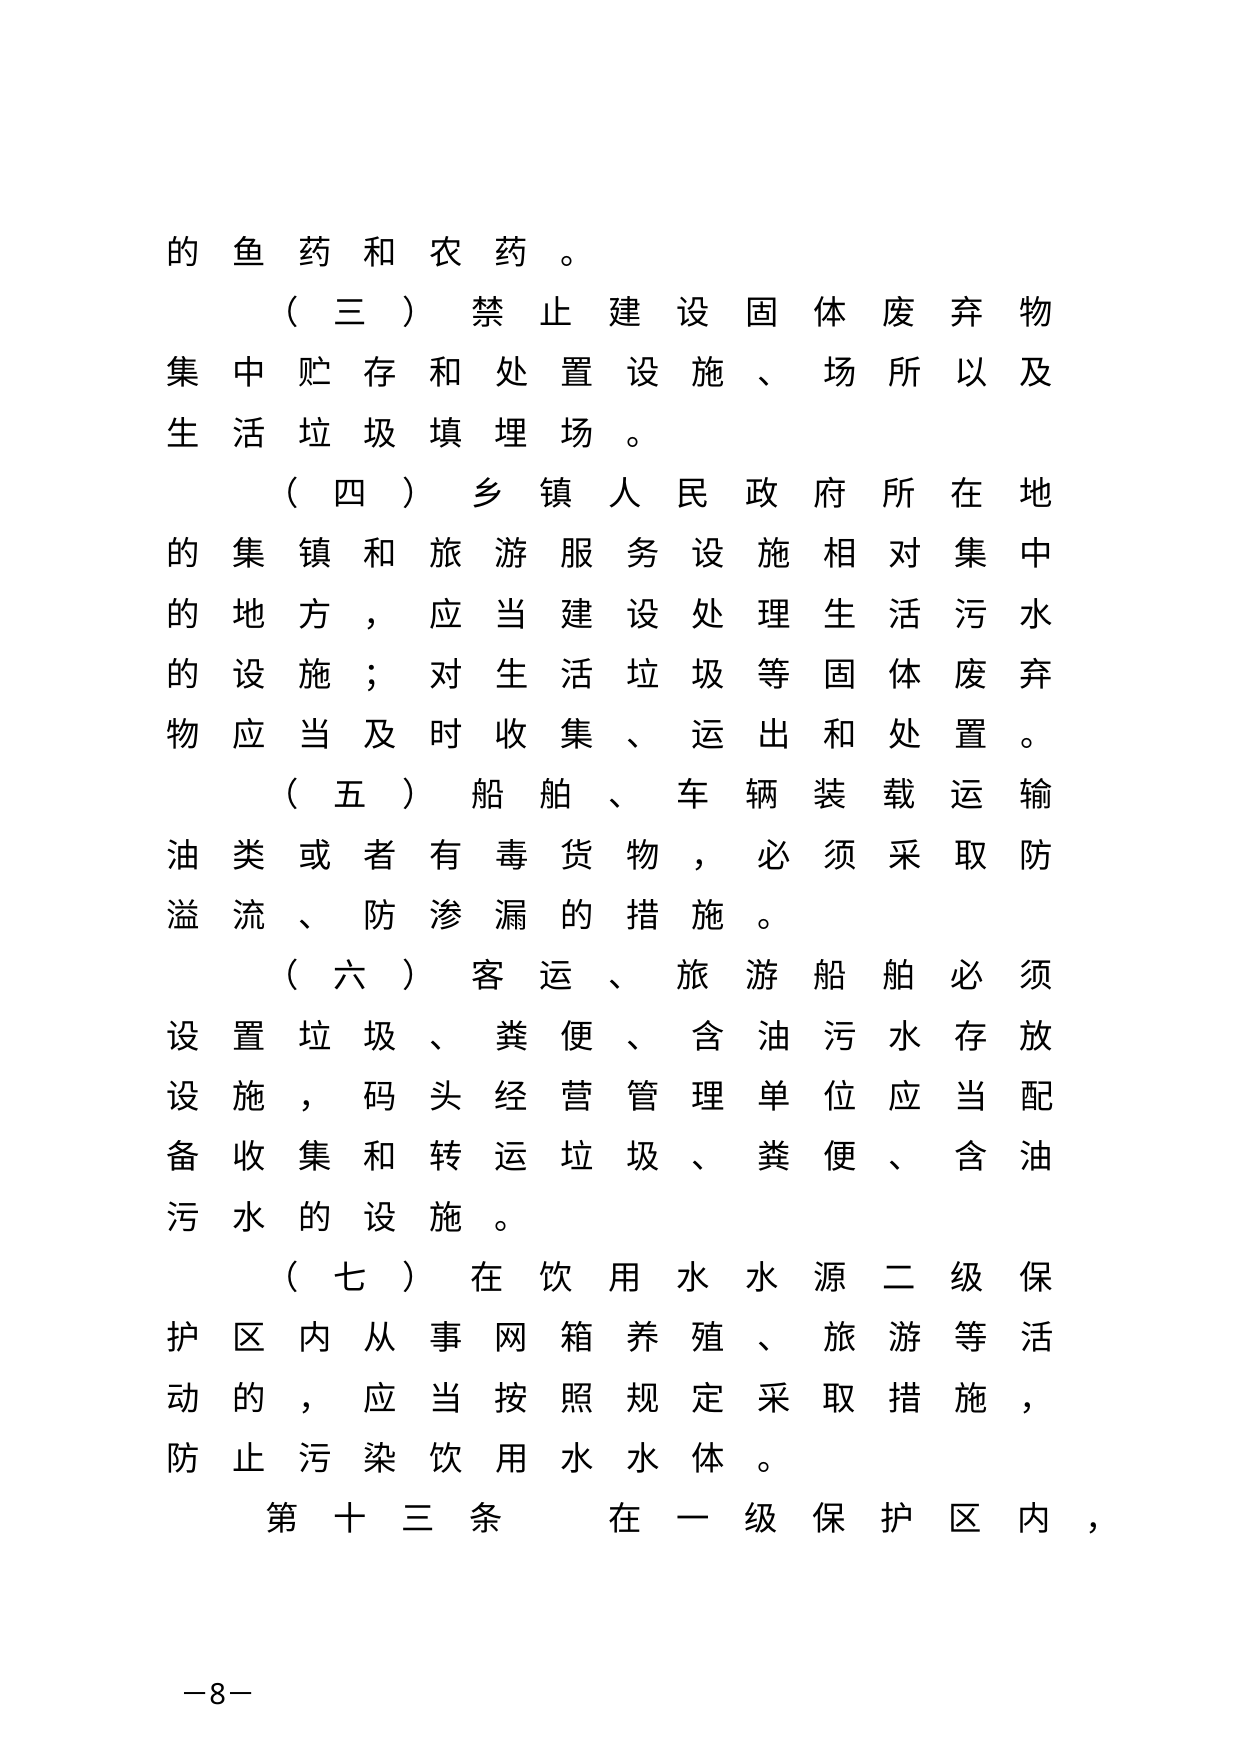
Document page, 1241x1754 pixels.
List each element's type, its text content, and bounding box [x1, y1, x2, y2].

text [167, 1486, 1085, 1546]
text （七）在饮用水水源二级保护区内从事网箱养殖、旅游等活动的，应当按照规定采取措施，防止污染饮用水水体。 [167, 1245, 1085, 1486]
text （六）客运、旅游船舶必须设置垃圾、粪便、含油污水存放设施，码头经营管理单位应当配备收集和转运垃圾、粪便、含油污水的设施。 [167, 943, 1085, 1245]
text （四）乡镇人民政府所在地的集镇和旅游服务设施相对集中的地方，应当建设处理生活污水的设施；对生活垃圾等固体废弃物应当及时收集、运出和处置。 [167, 461, 1085, 762]
text （三）禁止建设固体废弃物集中贮存和处置设施、场所以及生活垃圾填埋场。 [167, 280, 1085, 461]
text （五）船舶、车辆装载运输油类或者有毒货物，必须采取防溢流、防渗漏的措施。 [167, 762, 1085, 943]
text （二）禁止使用对人体有害的鱼药和农药。 [167, 219, 1085, 280]
